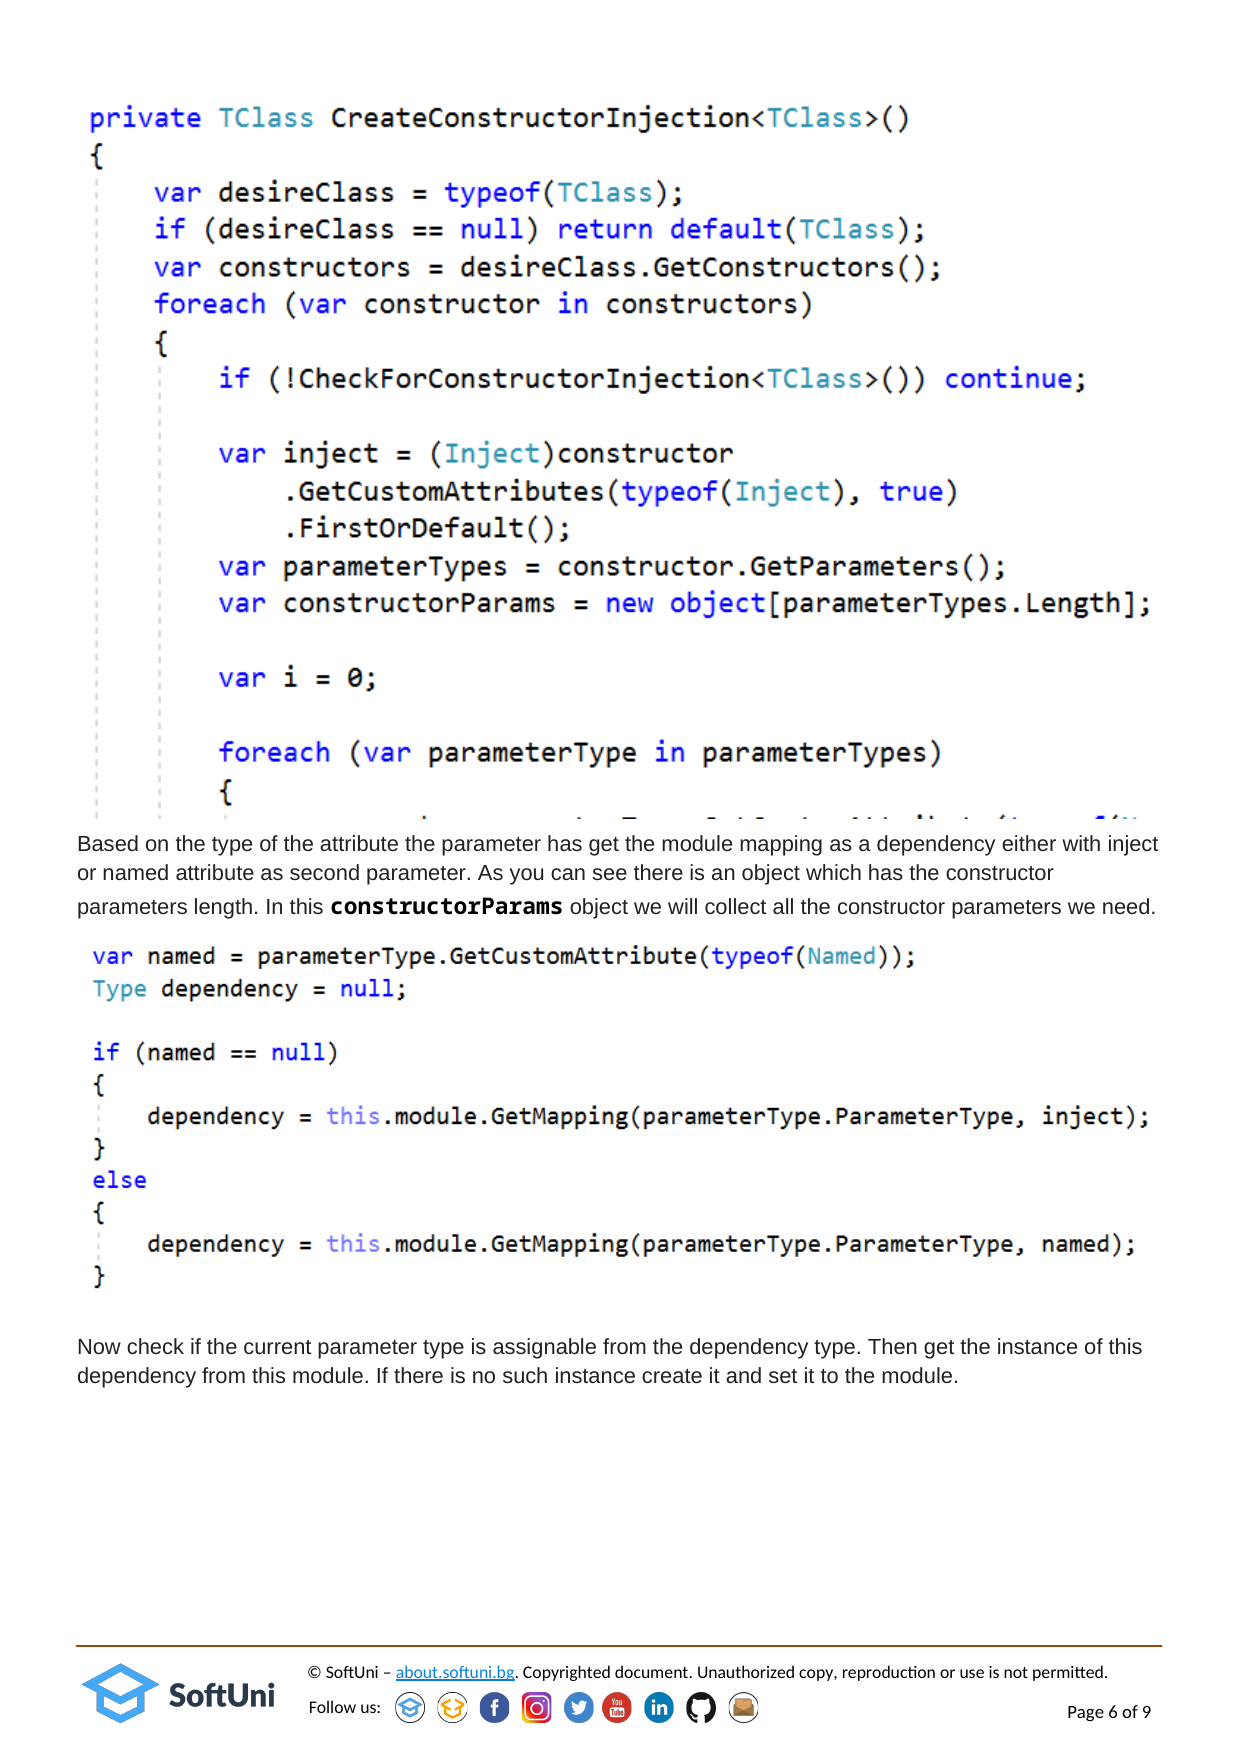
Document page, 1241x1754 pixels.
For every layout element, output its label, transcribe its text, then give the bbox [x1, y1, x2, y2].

picture [522, 1692, 552, 1723]
picture [76, 95, 1164, 819]
text Now check if the current parameter type is assignable from the dependency type. Then get the instance of this dependency from this module. If there is no such instance create it and set it to the module. [77, 1334, 1163, 1388]
picture [602, 1692, 632, 1723]
picture [728, 1692, 759, 1723]
picture [479, 1692, 510, 1723]
picture [644, 1714, 653, 1723]
picture [437, 1692, 468, 1723]
picture [665, 1714, 674, 1723]
picture [665, 1692, 674, 1701]
picture [658, 1705, 667, 1714]
picture [75, 1658, 281, 1729]
picture [76, 934, 1164, 1322]
picture [564, 1692, 594, 1723]
picture [644, 1692, 653, 1701]
picture [395, 1692, 425, 1723]
text Based on the type of the attribute the parameter has get the module mapping as a dependency either with inject or named attribute as second parameter. As you can see there is an object which has the constructor parameters length. In this constructorParams object we will collect all the constructor parameters we need. [77, 831, 1163, 921]
picture [686, 1692, 716, 1723]
